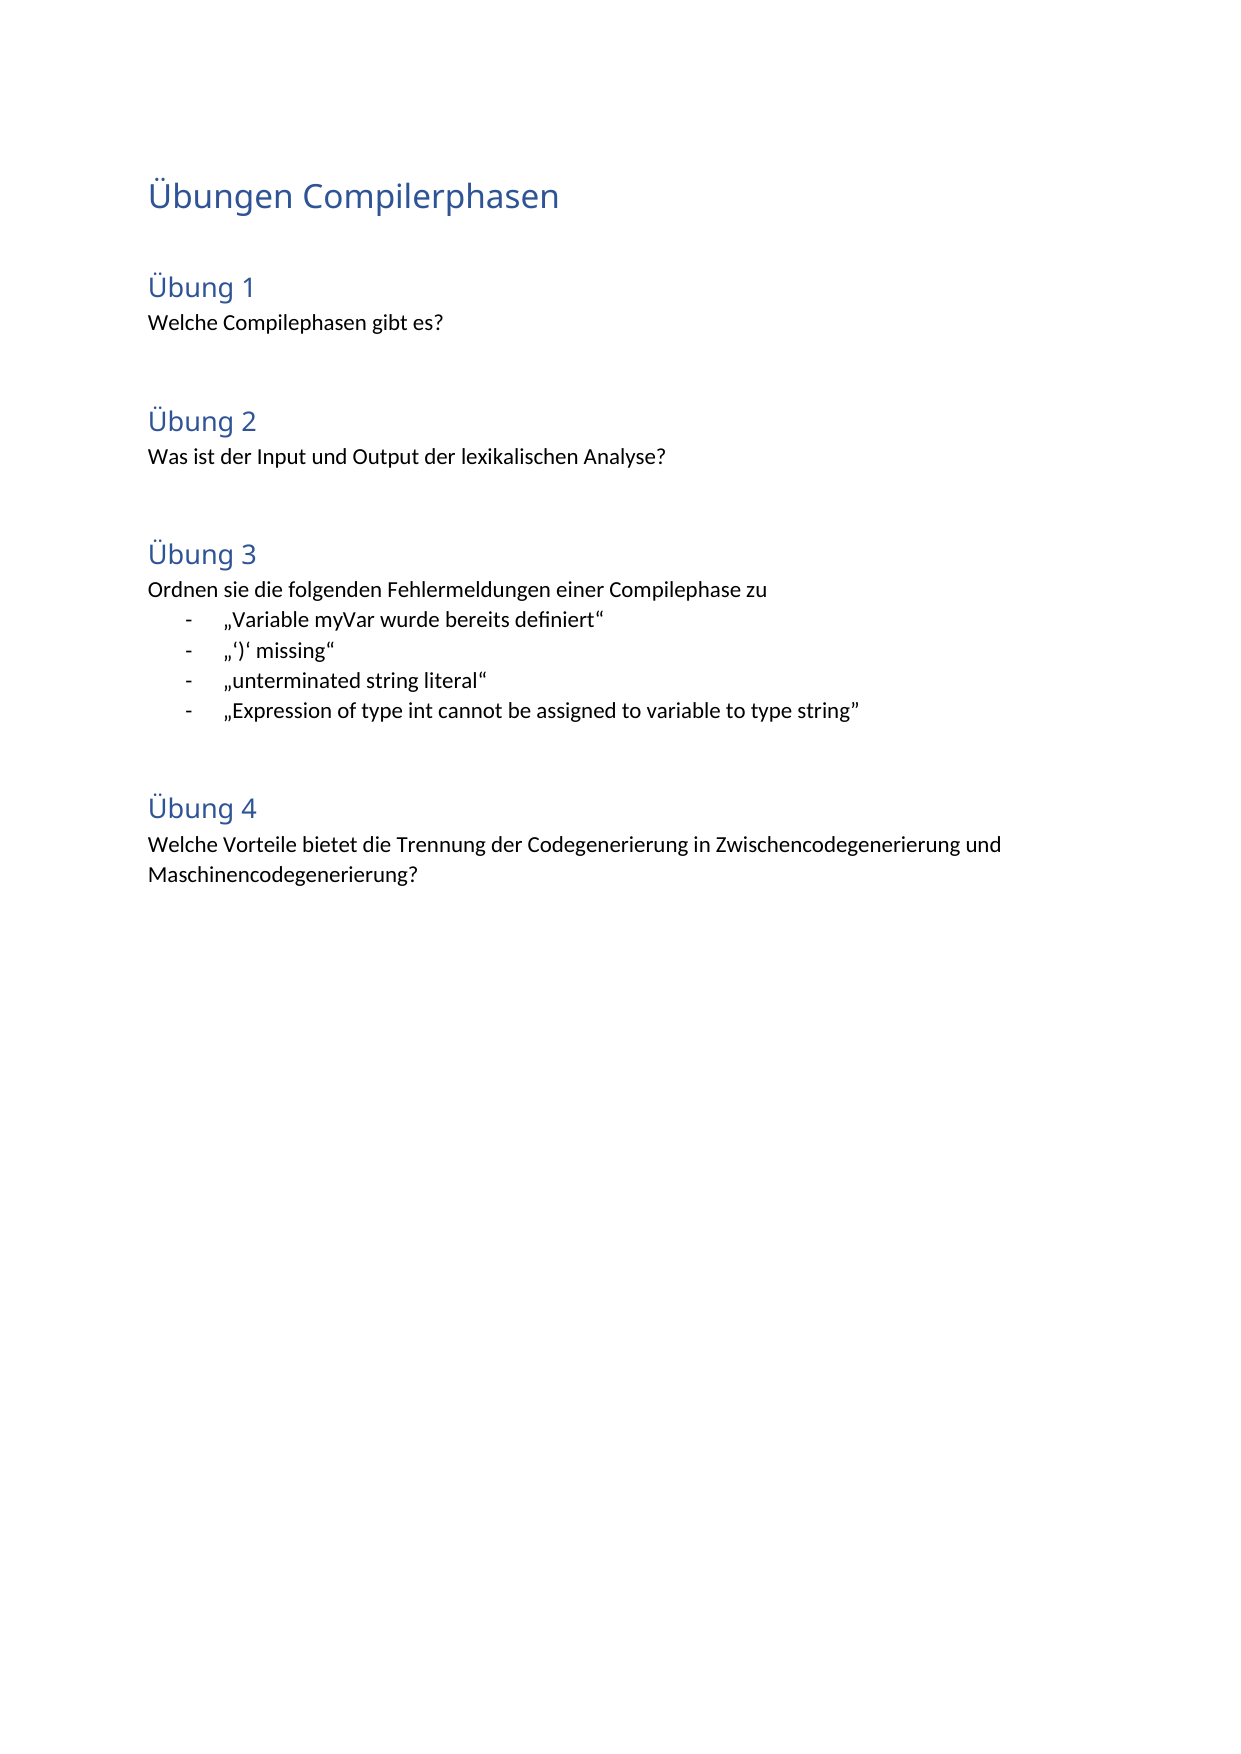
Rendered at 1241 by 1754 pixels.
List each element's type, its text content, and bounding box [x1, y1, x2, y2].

list „‘)‘ missing“ [185, 636, 1093, 664]
text Ordnen sie die folgenden Fehlermeldungen einer Compilephase zu [148, 575, 1093, 603]
list „Expression of type int cannot be assigned to variable to type string” [185, 696, 1093, 724]
text Was ist der Input und Output der lexikalischen Analyse? [148, 442, 1093, 470]
list „Variable myVar wurde bereits definiert“ [185, 606, 1093, 633]
text Welche Compilephasen gibt es? [148, 308, 1093, 336]
subtitle Übung 2 [148, 402, 1093, 439]
subtitle Übung 1 [148, 268, 1093, 305]
list „unterminated string literal“ [185, 666, 1093, 694]
subtitle Übung 3 [148, 536, 1093, 572]
text Welche Vorteile bietet die Trennung der Codegenerierung in Zwischencodegenerierung und Maschinencodegenerierung? [148, 830, 1093, 888]
subtitle Übungen Compilerphasen [148, 173, 1093, 218]
subtitle Übung 4 [148, 790, 1093, 827]
